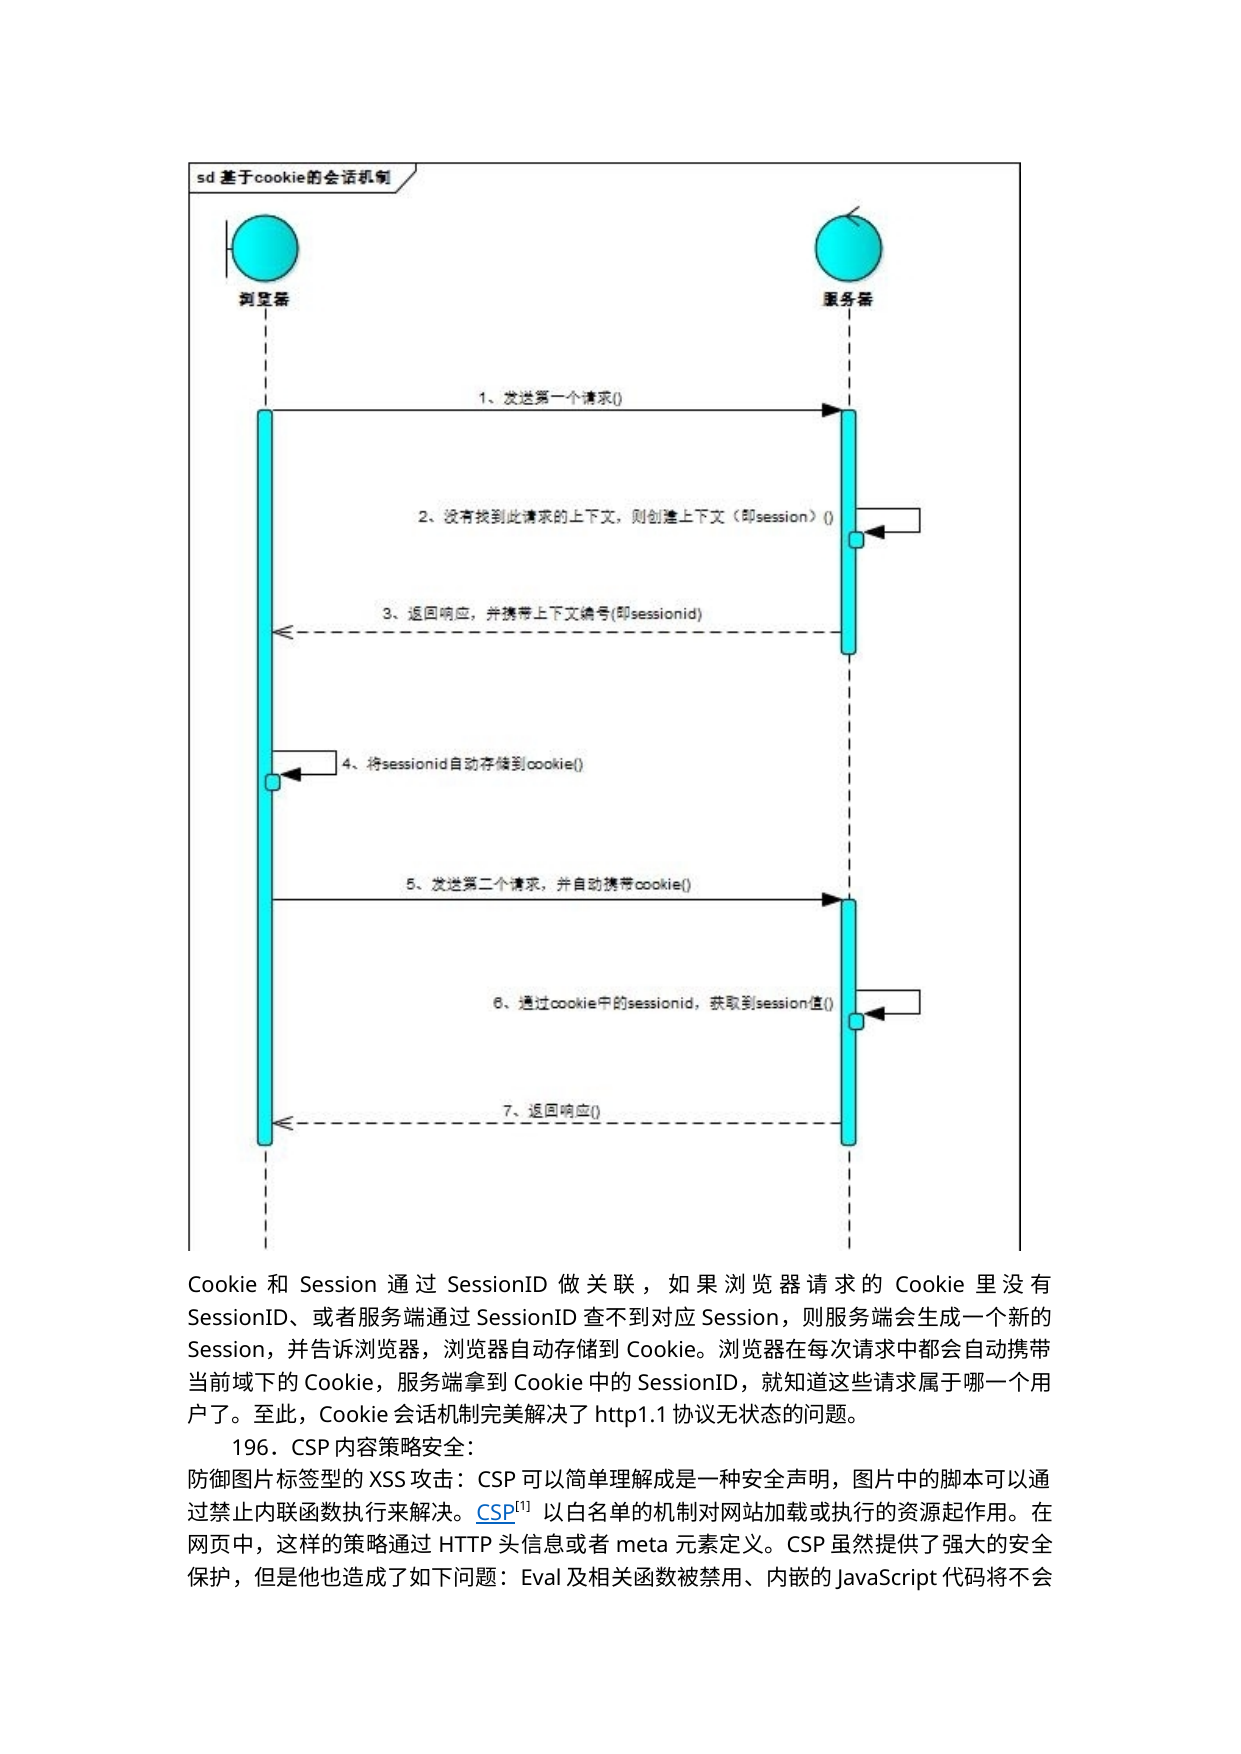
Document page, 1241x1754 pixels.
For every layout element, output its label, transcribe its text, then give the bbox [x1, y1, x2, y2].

text 196．CSP内容策略安全： [187, 1429, 1053, 1462]
text Cookie和Session通过SessionID做关联，如果浏览器请求的Cookie里没有SessionID、或者服务端通过SessionID查不到对应Session，则服务端会生成一个新的Session，并告诉浏览器，浏览器自动存储到Cookie。浏览器在每次请求中都会自动携带当前域下的Cookie，服务端拿到Cookie中的SessionID，就知道这些请求属于哪一个用户了。至此，Cookie会话机制完美解决了http1.1协议无状态的问题。 [187, 1267, 1053, 1429]
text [187, 1462, 1053, 1592]
picture [187, 162, 1021, 1251]
